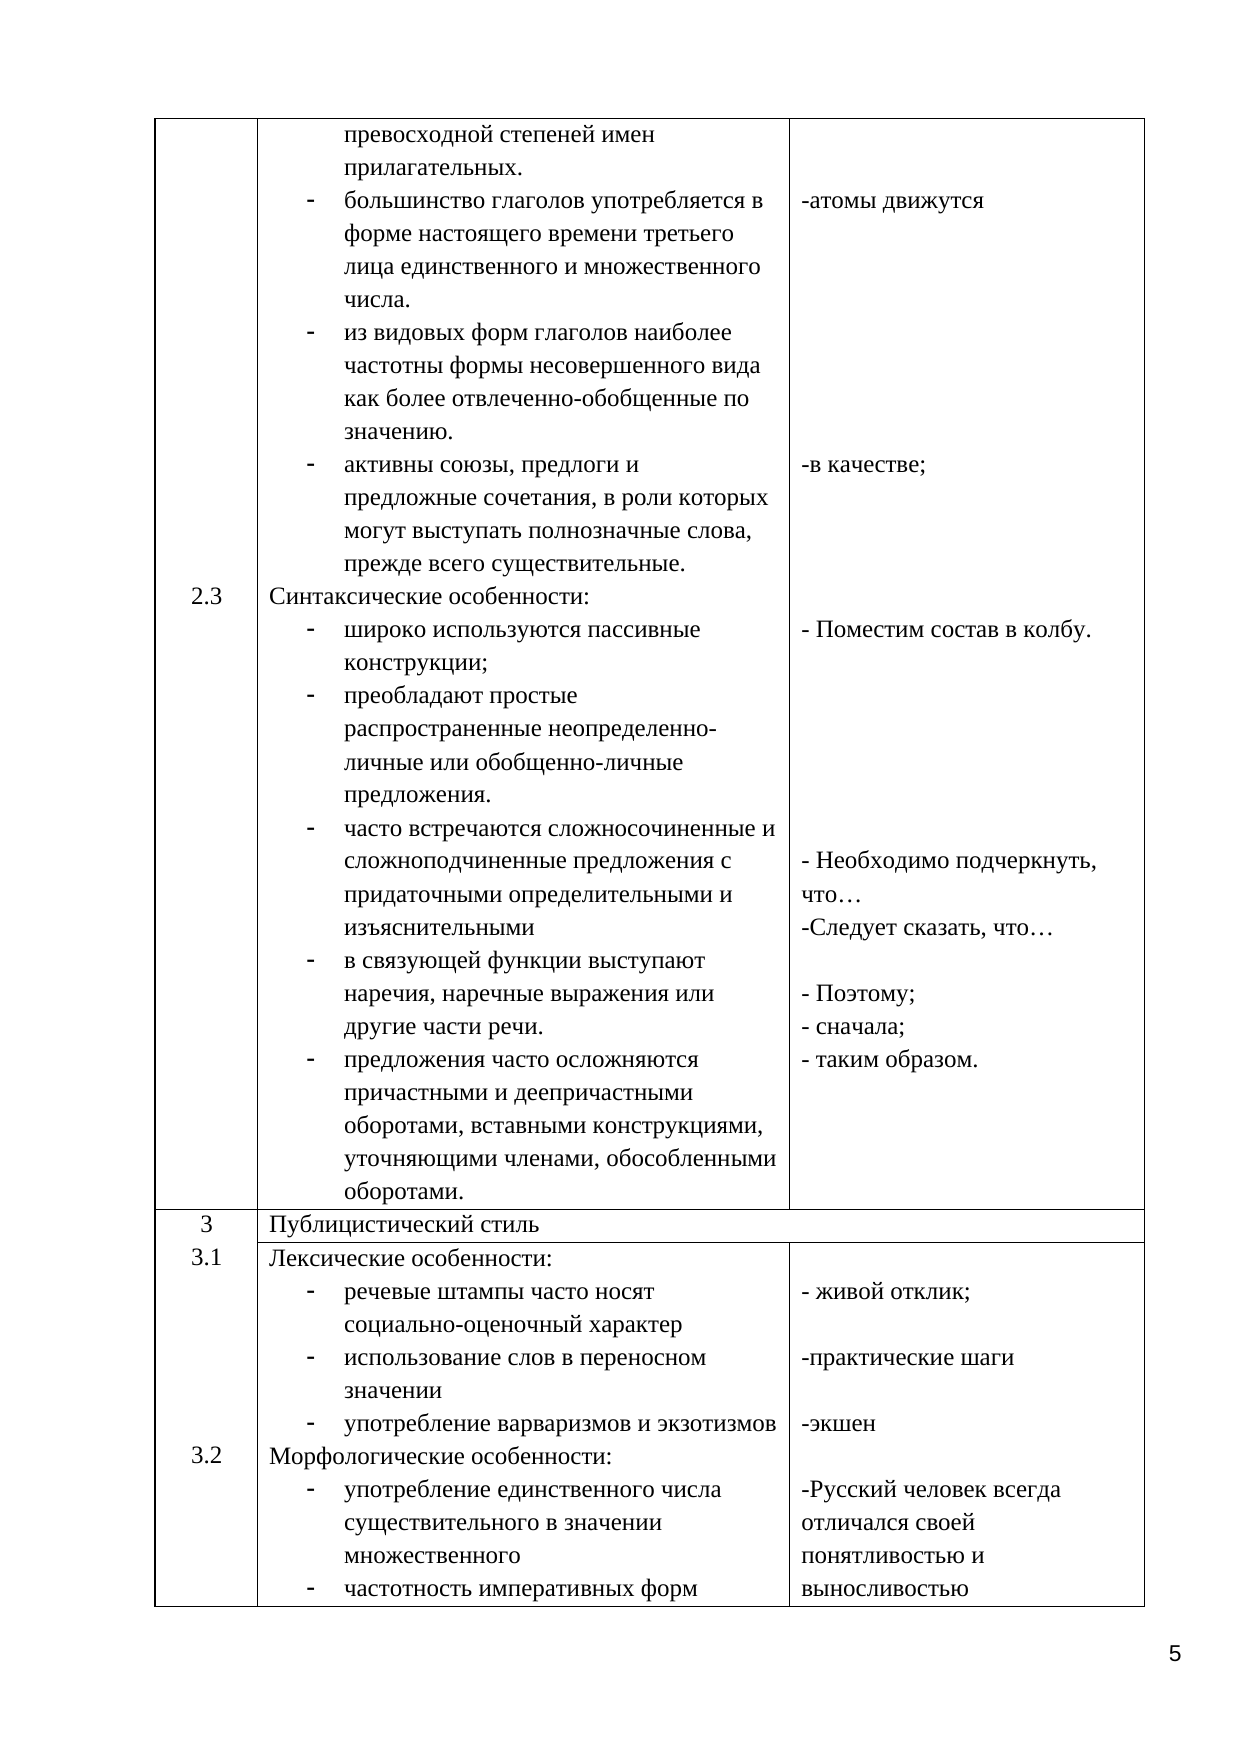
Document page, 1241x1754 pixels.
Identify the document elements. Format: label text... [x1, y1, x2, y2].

table_cell - живой отклик; -практические шаги -экшен -Русский человек всегда отличался своей понятливостью и выносливостью -расследование спецкора [790, 1243, 1144, 1606]
table_cell 3 3.1 3.2 3.3 [156, 1210, 257, 1606]
table_cell Публицистический стиль [258, 1210, 1144, 1242]
